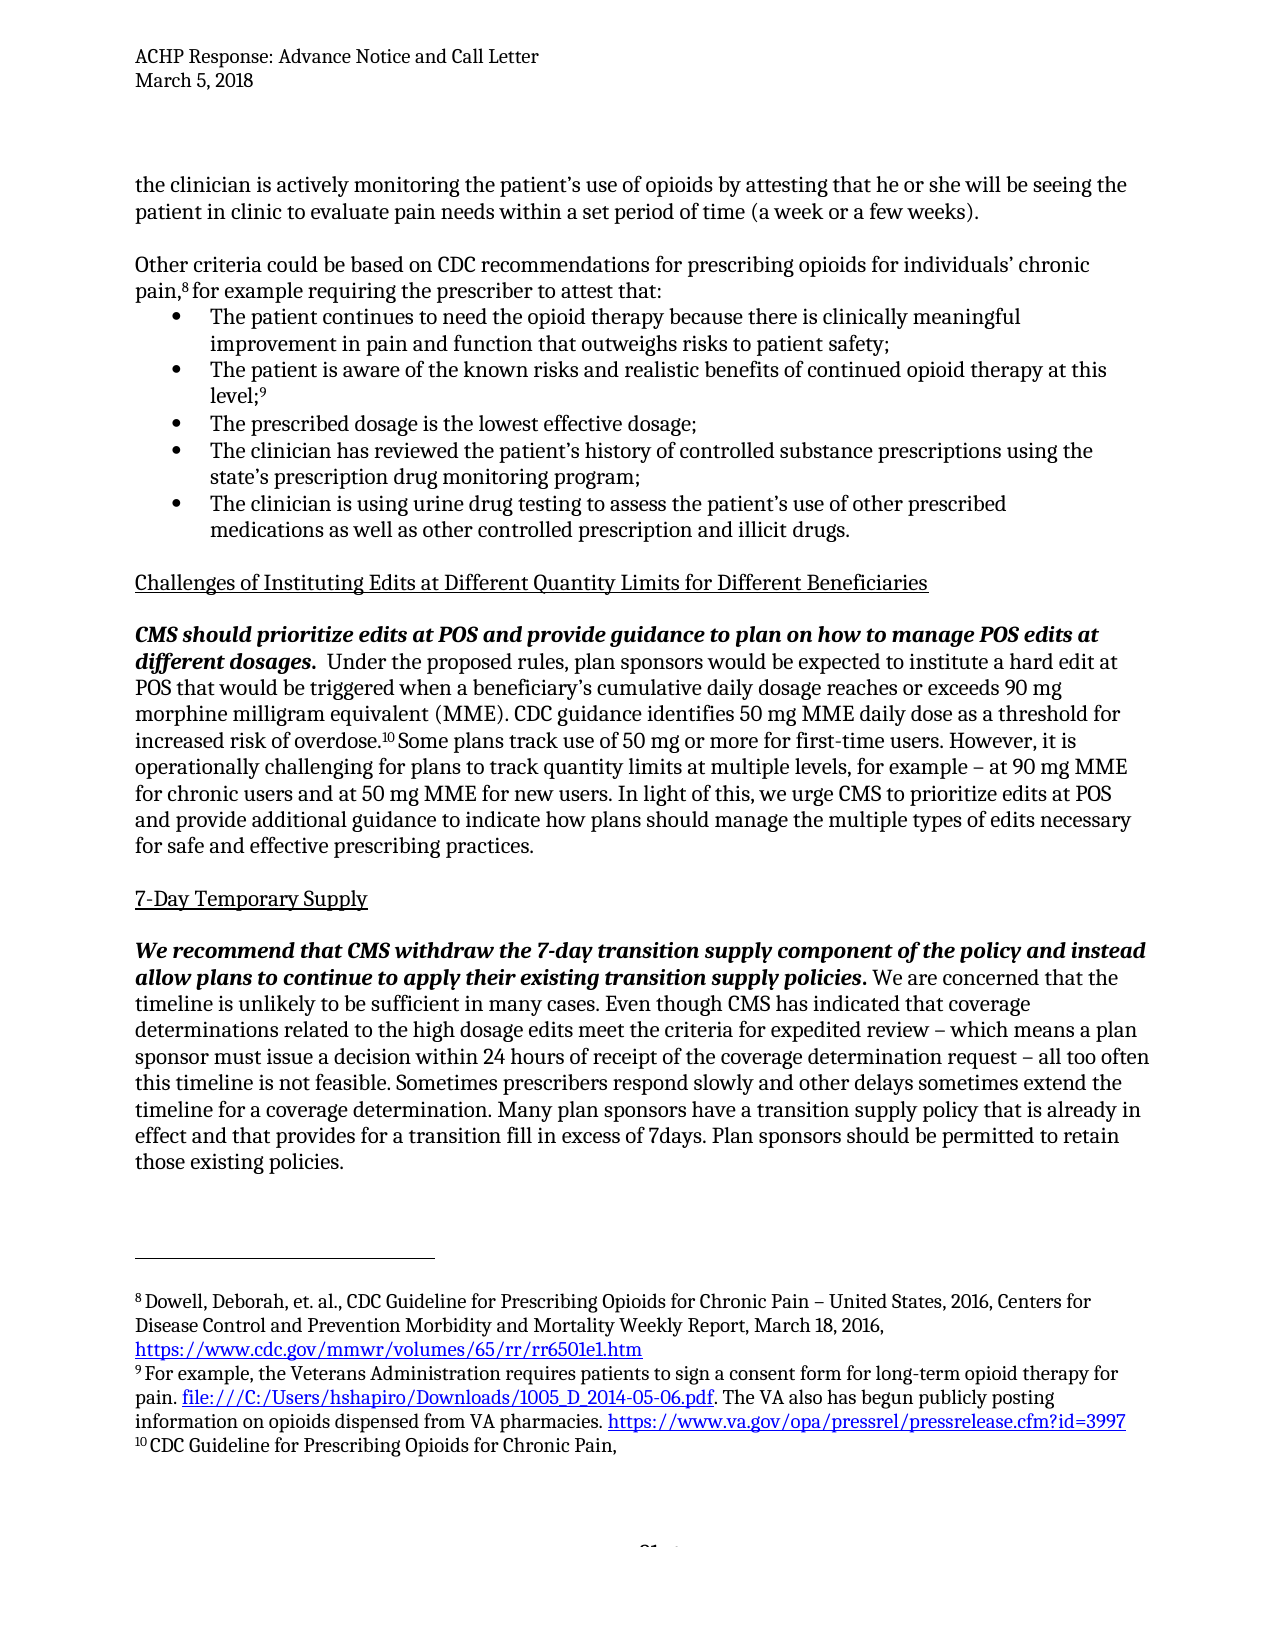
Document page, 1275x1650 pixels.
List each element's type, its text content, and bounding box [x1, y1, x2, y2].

text 10 CDC Guideline for Prescribing Opioids for Chronic Pain, [135, 1434, 1164, 1458]
text 7-Day Temporary Supply [135, 886, 1164, 912]
text CMS should prioritize edits at POS and provide guidance to plan on how to manage POS edits at different dosages. Under the proposed rules, plan sponsors would be expected to institute a hard edit at POS that would be triggered when a beneficiary’s cumulative daily dosage reaches or exceeds 90 mg morphine milligram equivalent (MME). CDC guidance identifies 50 mg MME daily dose as a threshold for increased risk of overdose.10 Some plans track use of 50 mg or more for first-time users. However, it is operationally challenging for plans to track quantity limits at multiple levels, for example – at 90 mg MME for chronic users and at 50 mg MME for new users. In light of this, we urge CMS to prioritize edits at POS and provide additional guidance to indicate how plans should manage the multiple types of edits necessary for safe and effective prescribing practices. [135, 622, 1150, 859]
list The clinician is using urine drug testing to assess the patient’s use of other prescribed medications as well as other controlled prescription and illicit drugs. [172, 490, 1046, 543]
list The patient continues to need the opioid therapy because there is clinically meaningful improvement in pain and function that outweighs risks to patient safety; [172, 304, 1057, 357]
text the clinician is actively monitoring the patient’s use of opioids by attesting that he or she will be seeing the patient in clinic to evaluate pain needs within a set period of time (a week or a few weeks). [135, 172, 1137, 225]
text Other criteria could be based on CDC recommendations for prescribing opioids for individuals’ chronic pain,8 for example requiring the prescriber to attest that: [135, 251, 1139, 304]
text We recommend that CMS withdraw the 7-day transition supply component of the policy and instead allow plans to continue to apply their existing transition supply policies. We are concerned that the timeline is unlikely to be sufficient in many cases. Even though CMS has indicated that coverage determinations related to the high dosage edits meet the criteria for expedited review – which means a plan sponsor must issue a decision within 24 hours of receipt of the coverage determination request – all too often this timeline is not feasible. Sometimes prescribers respond slowly and other delays sometimes extend the timeline for a coverage determination. Many plan sponsors have a transition supply policy that is already in effect and that provides for a transition fill in excess of 7days. Plan sponsors should be permitted to retain those existing policies. [135, 938, 1153, 1175]
text 9 For example, the Veterans Administration requires patients to sign a consent form for long-term opioid therapy for pain. file:///C:/Users/hshapiro/Downloads/1005_D_2014-05-06.pdf. The VA also has begun publicly posting information on opioids dispensed from VA pharmacies. https://www.va.gov/opa/pressrel/pressrelease.cfm?id=3997 [135, 1362, 1137, 1434]
list The patient is aware of the known risks and realistic benefits of continued opioid therapy at this level;9 [172, 357, 1147, 409]
list The prescribed dosage is the lowest effective dosage; [172, 409, 1164, 437]
text 8 Dowell, Deborah, et. al., CDC Guideline for Prescribing Opioids for Chronic Pain – United States, 2016, Centers for Disease Control and Prevention Morbidity and Mortality Weekly Report, March 18, 2016, https://www.cdc.gov/mmwr/volumes/65/rr/rr6501e1.htm [135, 1290, 1146, 1362]
text Challenges of Instituting Edits at Different Quantity Limits for Different Beneficiaries [135, 569, 1164, 596]
list The clinician has reviewed the patient’s history of controlled substance prescriptions using the state’s prescription drug monitoring program; [172, 437, 1135, 490]
